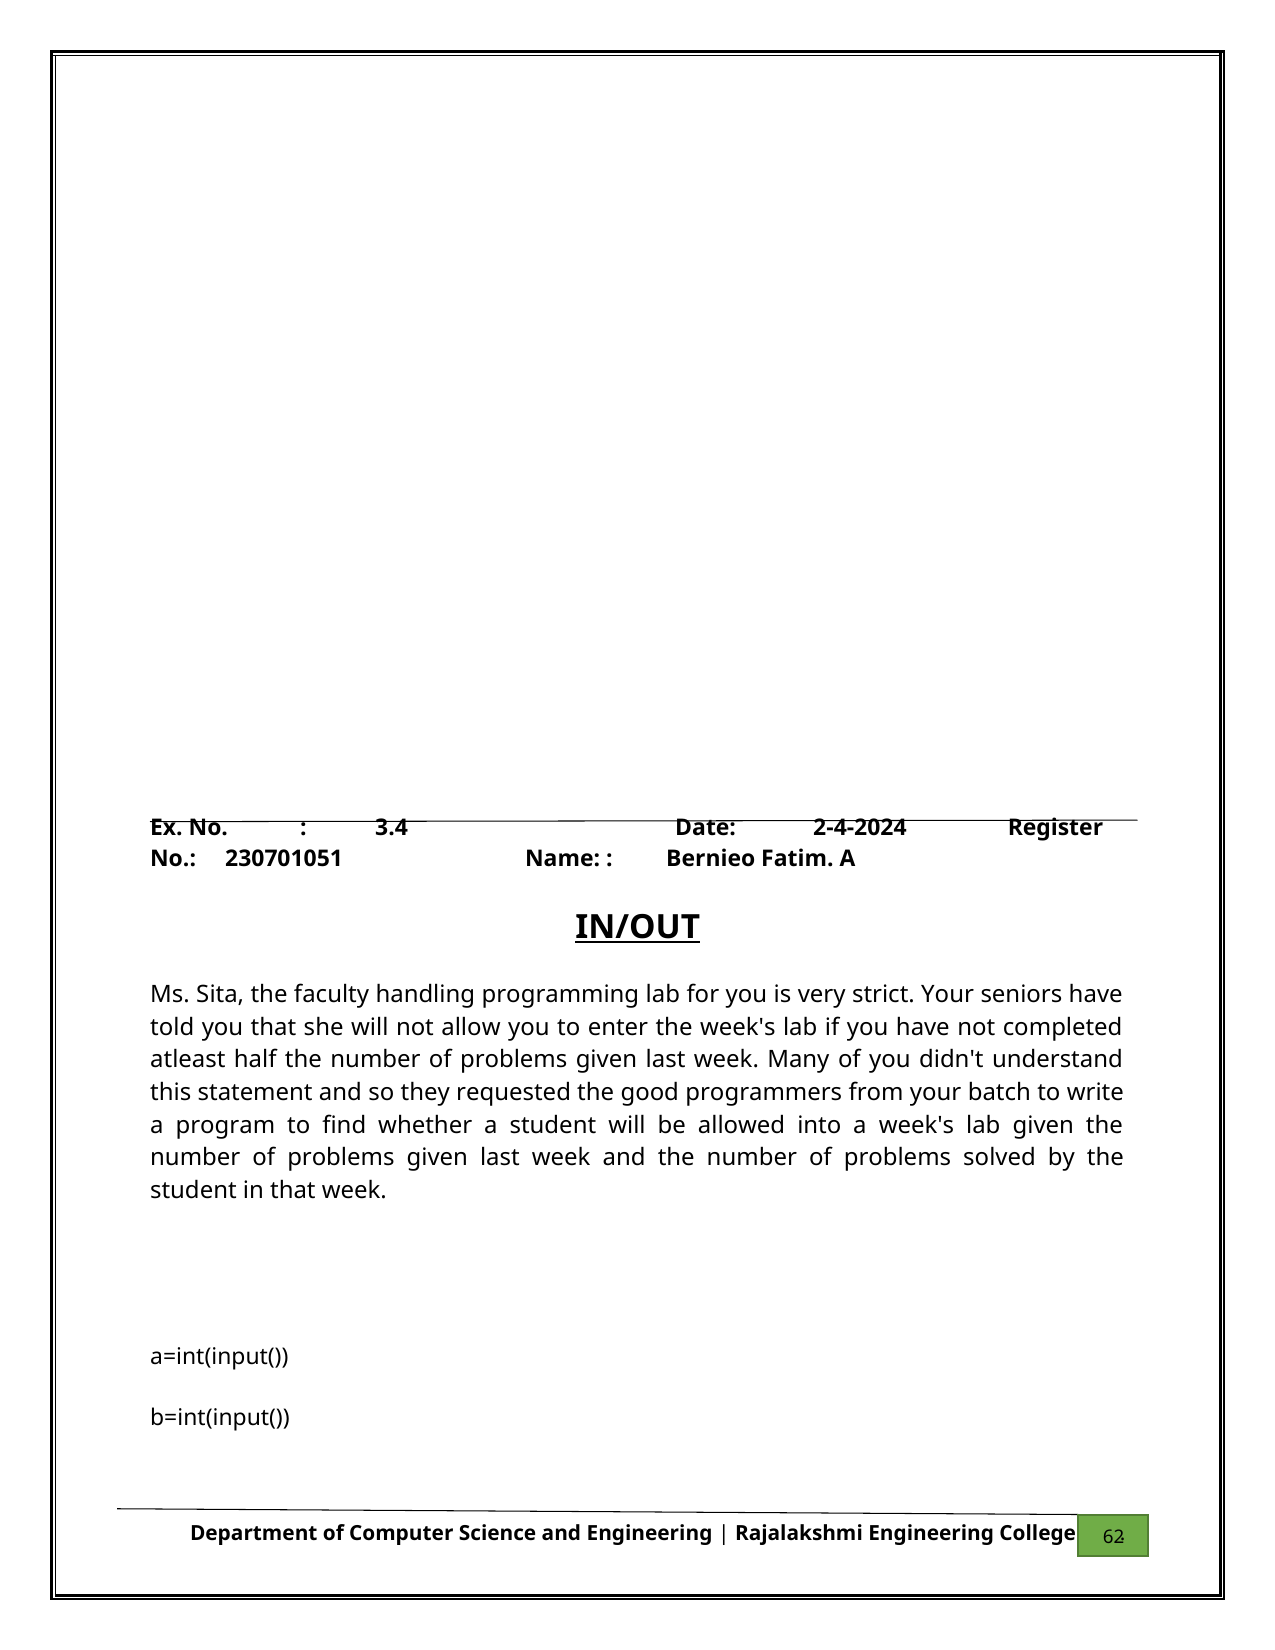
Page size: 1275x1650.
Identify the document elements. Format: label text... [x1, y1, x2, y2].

text a=int(input()) [150, 1340, 1125, 1371]
text b=int(input()) [150, 1400, 1125, 1432]
text IN/OUT [150, 902, 1125, 948]
text Ex. No. : 3.4 Date: 2-4-2024 Register No.: 230701051 Name: : Bernieo Fatim. A [150, 821, 1125, 873]
text Ms. Sita, the faculty handling programming lab for you is very strict. Your seniors have told you that she will not allow you to enter the week's lab if you have not completed atleast half the number of problems given last week. Many of you didn't understand this statement and so they requested the good programmers from your batch to write a program to find whether a student will be allowed into a week's lab given the number of problems given last week and the number of problems solved by the student in that week. [150, 977, 1125, 1205]
